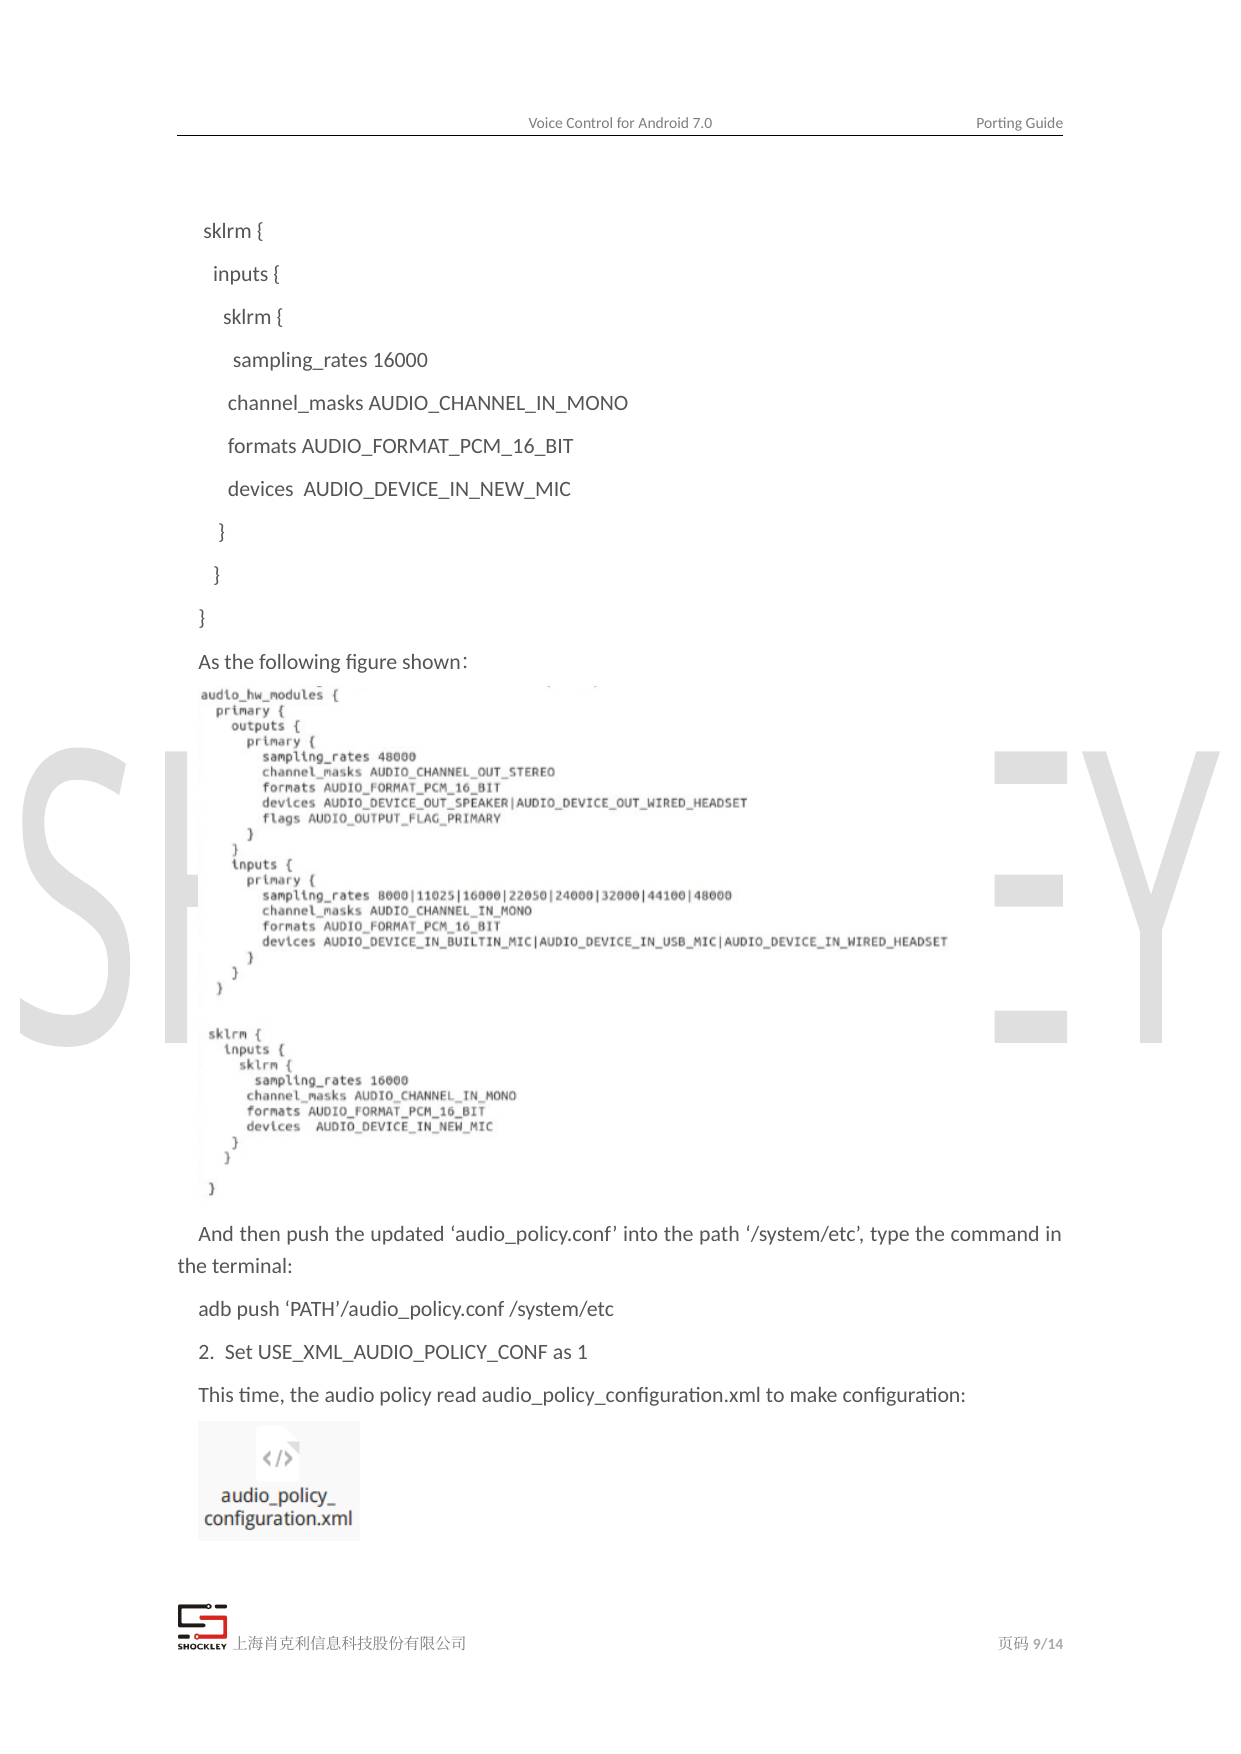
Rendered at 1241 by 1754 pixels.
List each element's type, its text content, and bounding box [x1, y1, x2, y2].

text adb push ‘PATH’/audio_policy.conf /system/etc [177, 1292, 1063, 1325]
text } [177, 558, 1063, 590]
text devices AUDIO_DEVICE_IN_NEW_MIC [177, 472, 1063, 504]
picture [198, 1421, 360, 1541]
text As the following figure shown： [177, 644, 1063, 676]
text } [177, 601, 1063, 633]
text formats AUDIO_FORMAT_PCM_16_BIT [177, 429, 1063, 462]
text sampling_rates 16000 [177, 343, 1063, 376]
picture [176, 1602, 228, 1654]
text 2. Set USE_XML_AUDIO_POLICY_CONF as 1 [177, 1335, 1063, 1368]
text channel_masks AUDIO_CHANNEL_IN_MONO [177, 386, 1063, 419]
text sklrm { [177, 300, 1063, 333]
text } [177, 515, 1063, 547]
picture [198, 686, 995, 1205]
text sklrm { [177, 214, 1063, 247]
text And then push the updated ‘audio_policy.conf’ into the path ‘/system/etc’, type the command in the terminal: [177, 1217, 1063, 1282]
text inputs { [177, 257, 1063, 290]
text This time, the audio policy read audio_policy_configuration.xml to make configuration: [177, 1378, 1063, 1411]
